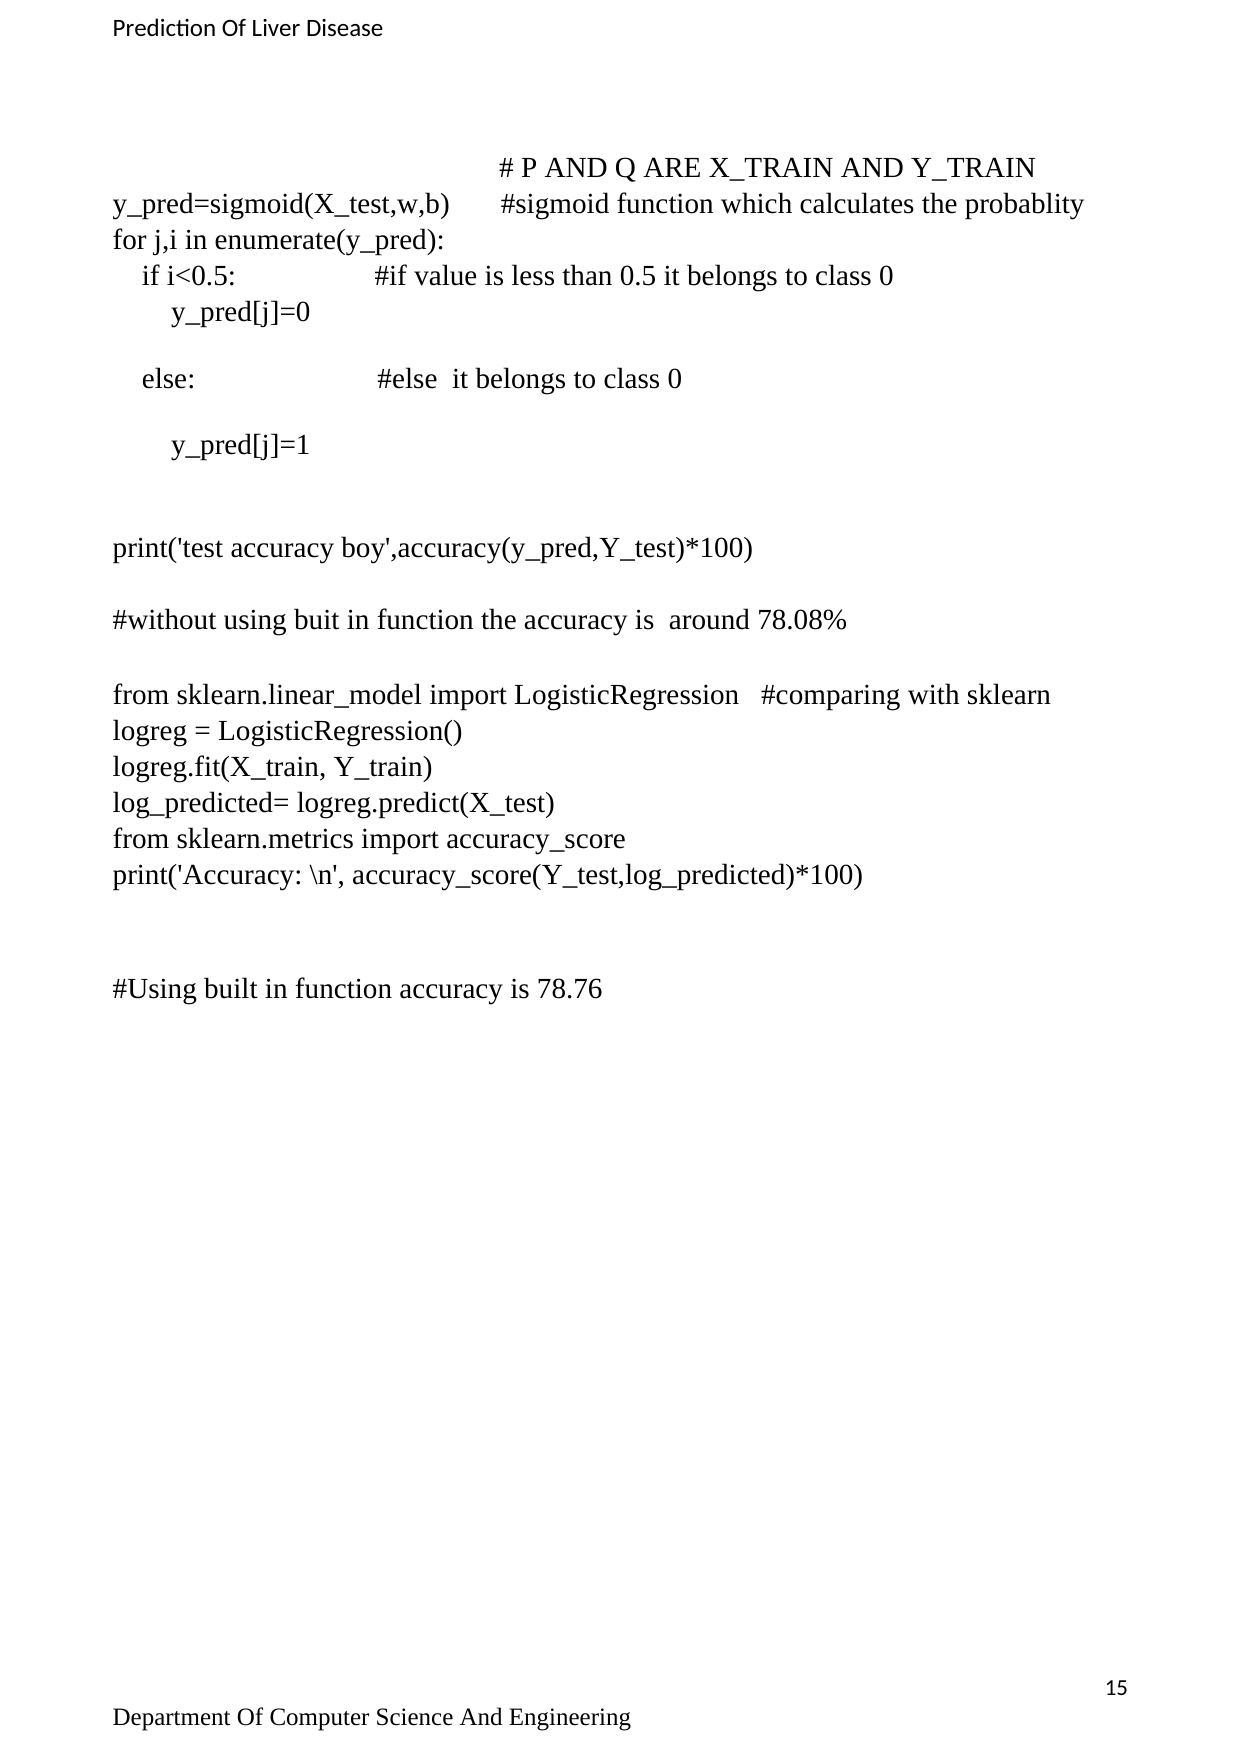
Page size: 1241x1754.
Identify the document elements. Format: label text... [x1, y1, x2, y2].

text else: #else it belongs to class 0 [112, 361, 1128, 394]
text # P AND Q ARE X_TRAIN AND Y_TRAIN [112, 150, 1128, 183]
text y_pred[j]=0 [112, 294, 1128, 328]
text #without using buit in function the accuracy is around 78.08% [112, 602, 1128, 636]
text from sklearn.linear_model import LogisticRegression #comparing with sklearn [112, 677, 1128, 710]
text log_predicted= logreg.predict(X_test) [112, 785, 1128, 819]
text y_pred[j]=1 [112, 427, 1128, 461]
text if i<0.5: #if value is less than 0.5 it belongs to class 0 [112, 258, 1128, 292]
text print('test accuracy boy',accuracy(y_pred,Y_test)*100) [112, 530, 1128, 563]
text print('Accuracy: \n', accuracy_score(Y_test,log_predicted)*100) [112, 857, 1128, 891]
text from sklearn.metrics import accuracy_score [112, 821, 1128, 855]
text logreg.fit(X_train, Y_train) [112, 749, 1128, 783]
text #Using built in function accuracy is 78.76 [112, 971, 1128, 1004]
text y_pred=sigmoid(X_test,w,b) #sigmoid function which calculates the probablity [112, 186, 1128, 220]
text for j,i in enumerate(y_pred): [112, 222, 1128, 256]
text logreg = LogisticRegression() [112, 713, 1128, 746]
